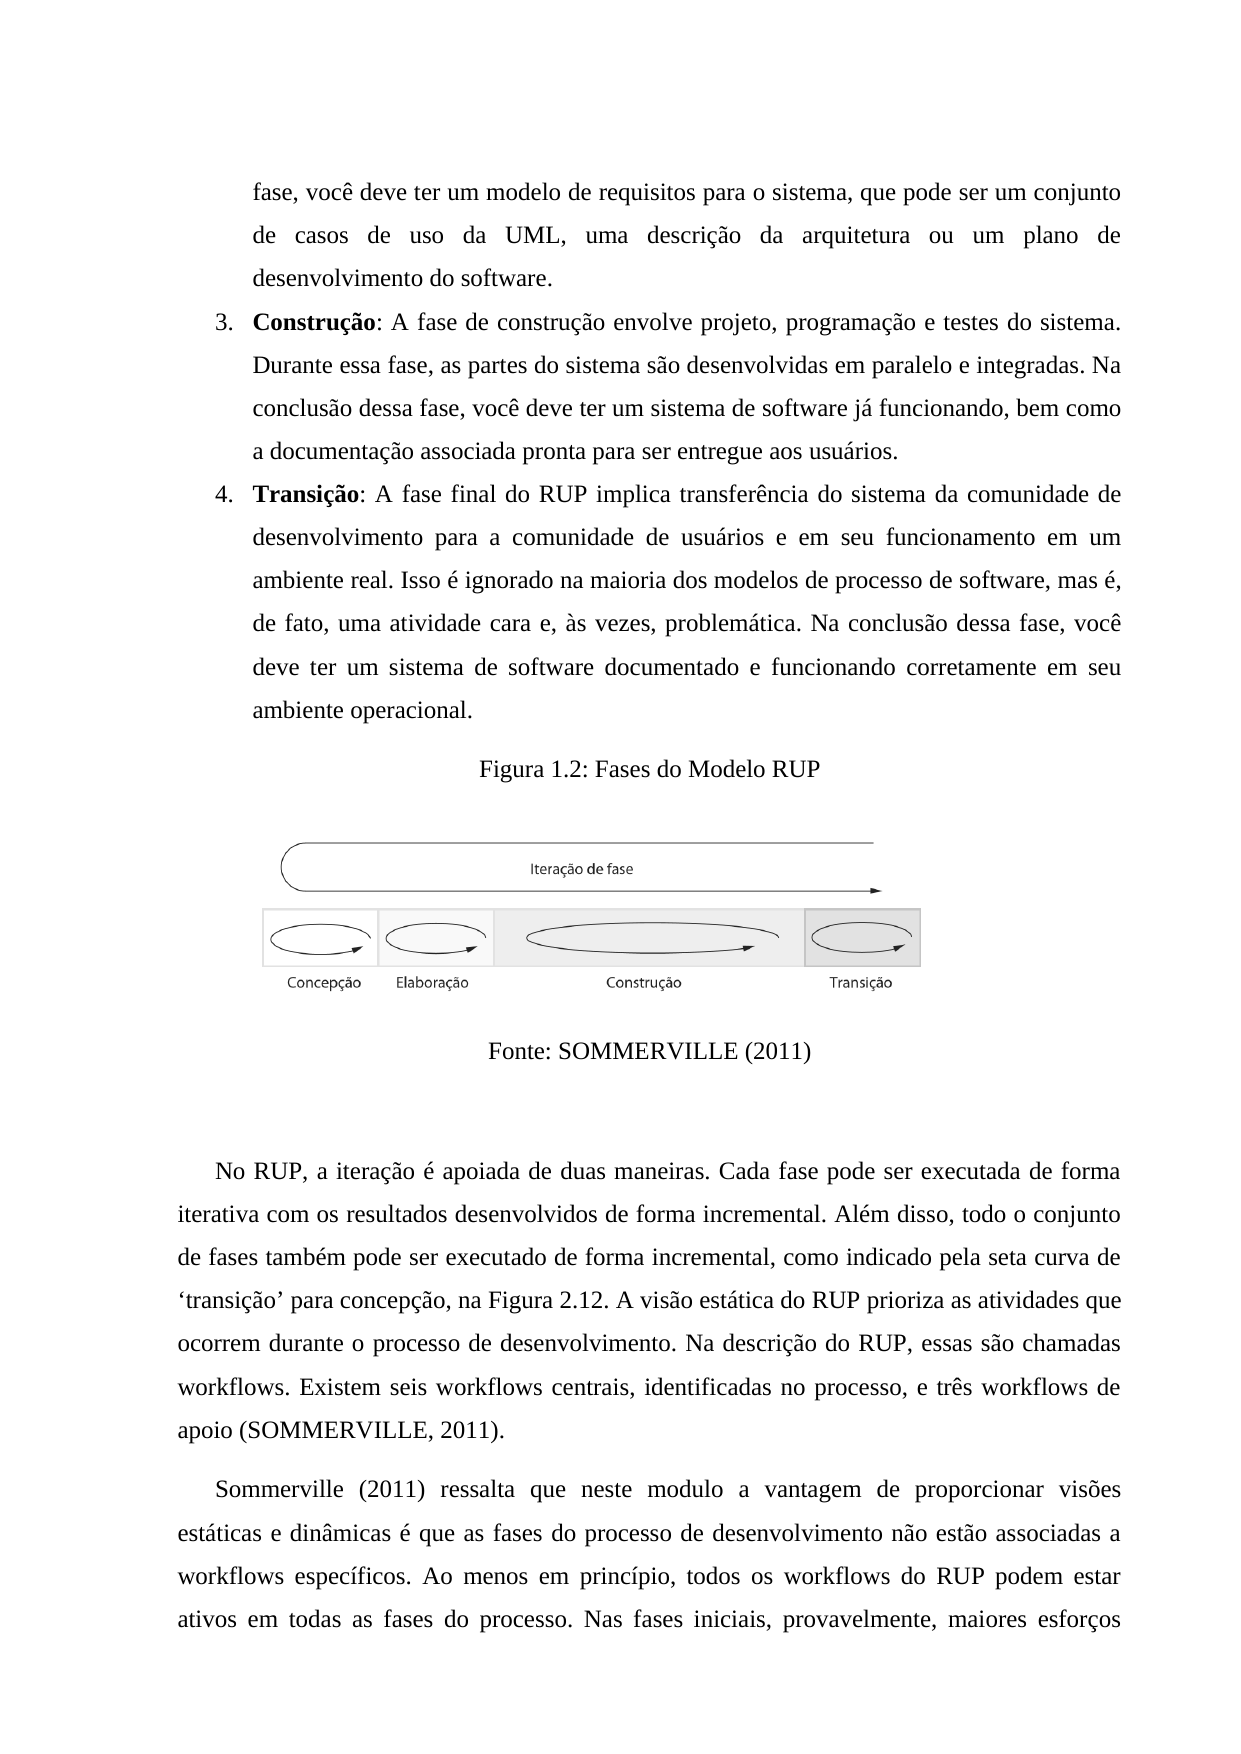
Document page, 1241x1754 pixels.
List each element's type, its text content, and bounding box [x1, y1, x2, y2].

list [215, 177, 1122, 292]
picture [238, 818, 1061, 1006]
text No RUP, a iteração é apoiada de duas maneiras. Cada fase pode ser executada de forma iterativa com os resultados desenvolvidos de forma incremental. Além disso, todo o conjunto de fases também pode ser executado de forma incremental, como indicado pela seta curva de ‘transição’ para concepção, na Figura 2.12. A visão estática do RUP prioriza as atividades que ocorrem durante o processo de desenvolvimento. Na descrição do RUP, essas são chamadas workflows. Existem seis workflows centrais, identificadas no processo, e três workflows de apoio (SOMMERVILLE, 2011). [177, 1156, 1122, 1443]
list Construção: A fase de construção envolve projeto, programação e testes do sistema. Durante essa fase, as partes do sistema são desenvolvidas em paralelo e integradas. Na conclusão dessa fase, você deve ter um sistema de software já funcionando, bem como a documentação associada pronta para ser entregue aos usuários. [215, 307, 1122, 465]
text Fonte: SOMMERVILLE (2011) [177, 1036, 1122, 1065]
text Figura 1.2: Fases do Modelo RUP [177, 754, 1122, 783]
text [177, 1474, 1122, 1633]
list Transição: A fase final do RUP implica transferência do sistema da comunidade de desenvolvimento para a comunidade de usuários e em seu funcionamento em um ambiente real. Isso é ignorado na maioria dos modelos de processo de software, mas é, de fato, uma atividade cara e, às vezes, problemática. Na conclusão dessa fase, você deve ter um sistema de software documentado e funcionando corretamente em seu ambiente operacional. [215, 479, 1122, 723]
